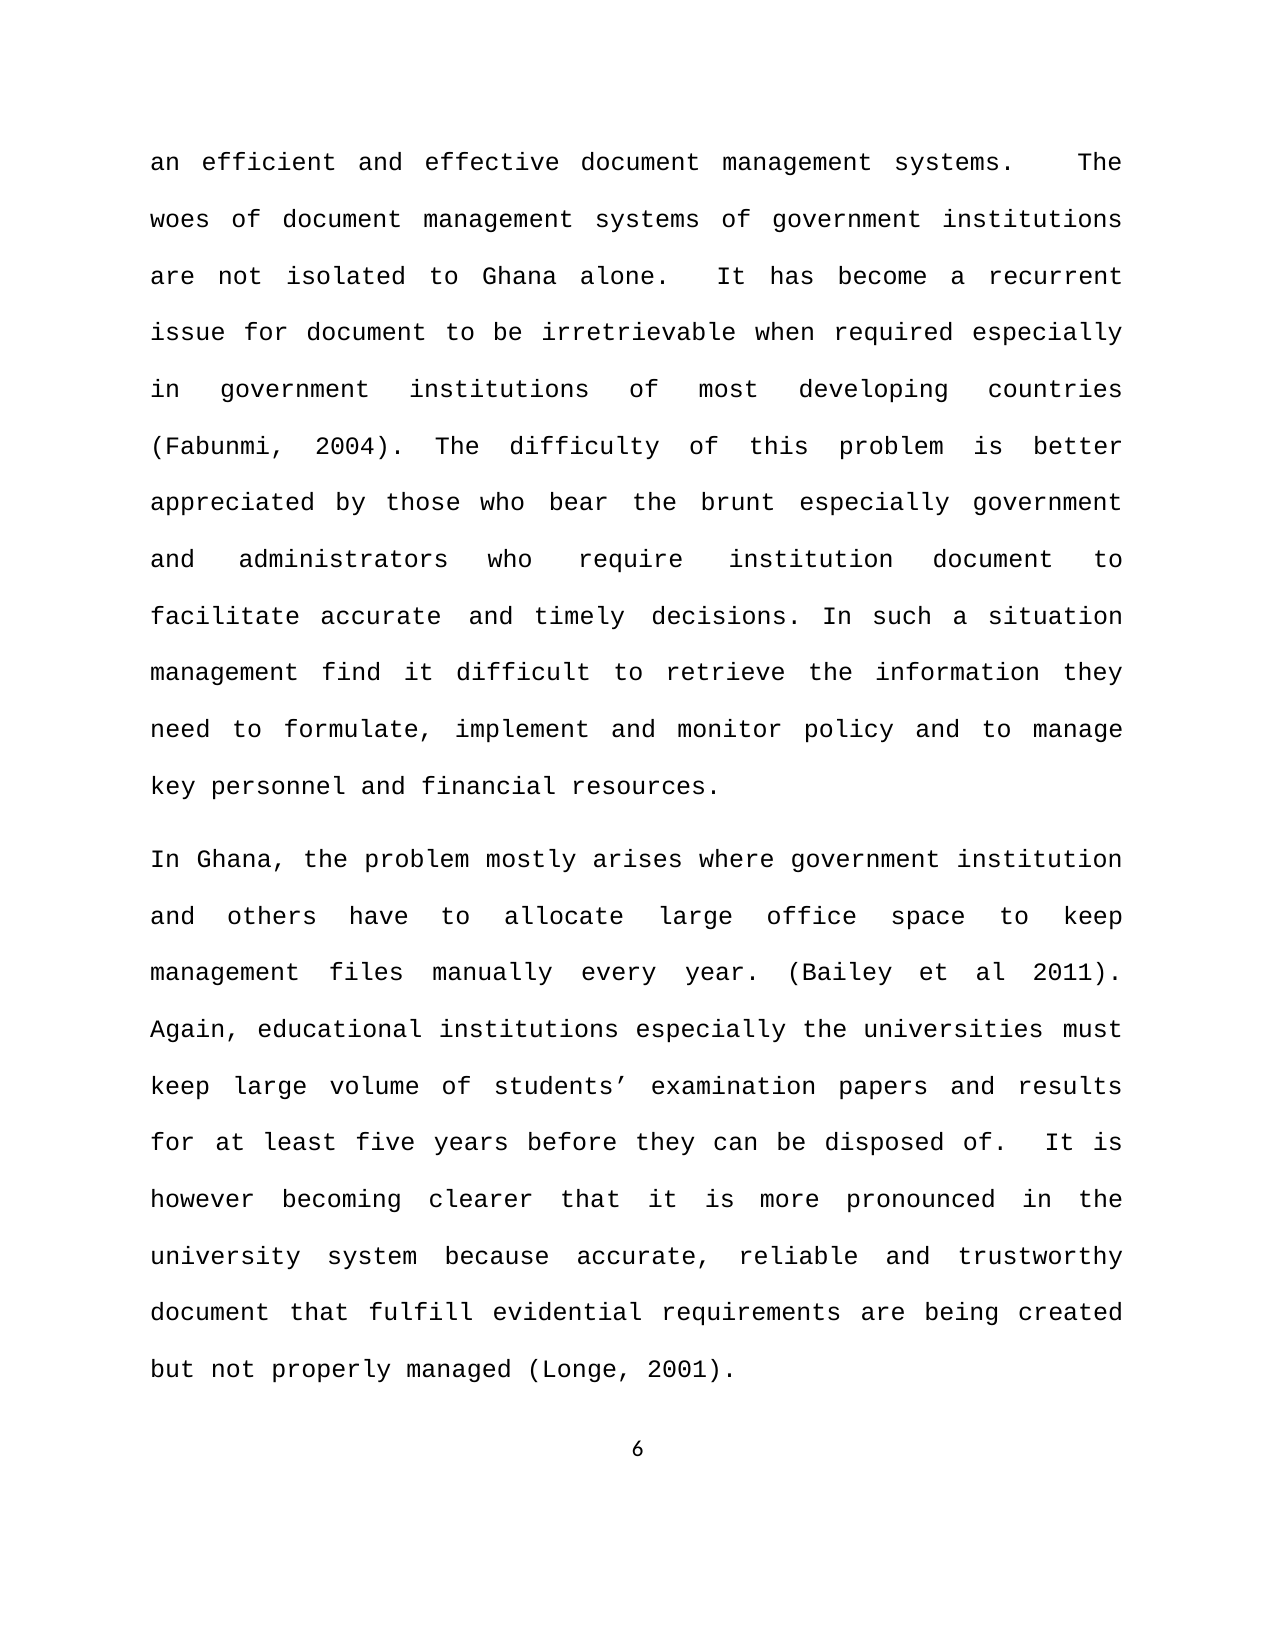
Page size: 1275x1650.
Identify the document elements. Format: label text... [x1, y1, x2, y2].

text In Ghana, the problem mostly arises where government institution and others have to allocate large office space to keep management files manually every year. (Bailey et al 2011). Again, educational institutions especially the universities must keep large volume of students’ examination papers and results for at least five years before they can be disposed of. It is however becoming clearer that it is more pronounced in the university system because accurate, reliable and trustworthy document that fulfill evidential requirements are being created but not properly managed (Longe, 2001). [150, 847, 1123, 1385]
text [150, 150, 1123, 802]
